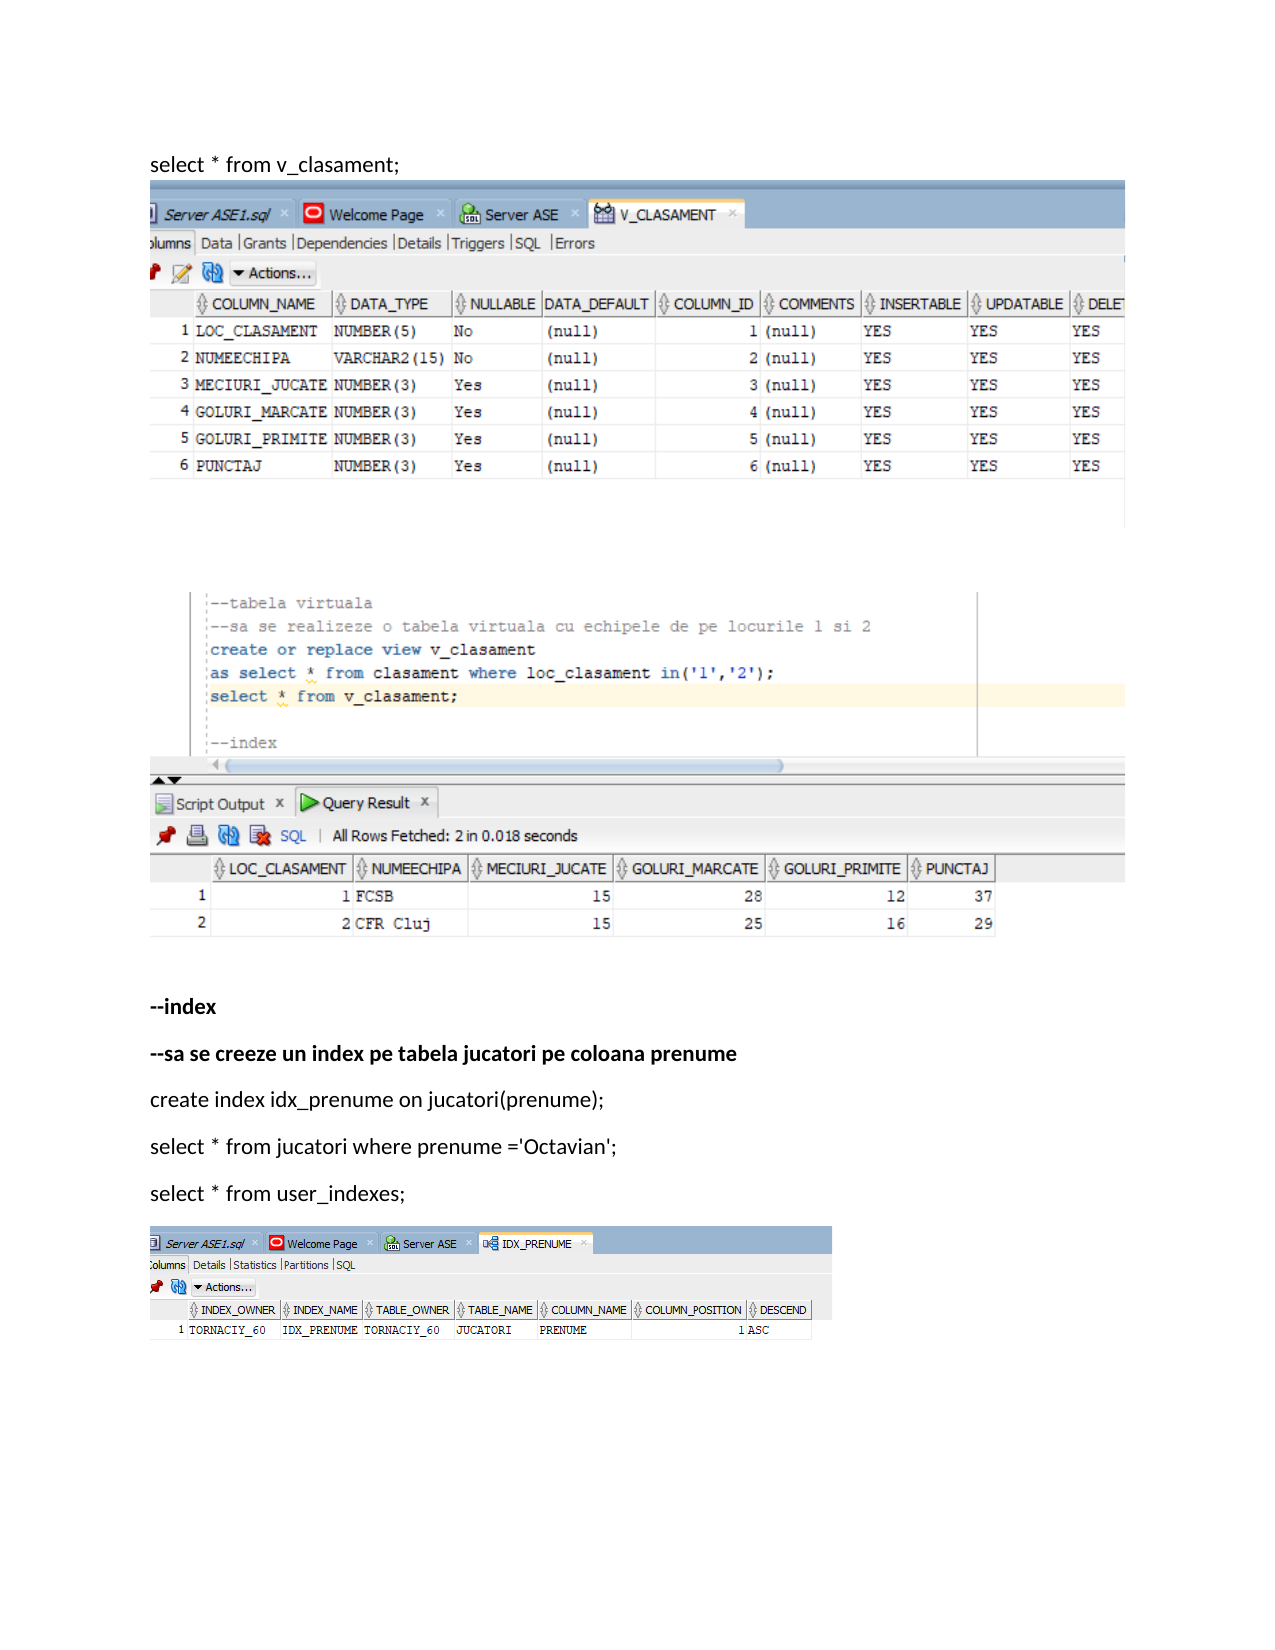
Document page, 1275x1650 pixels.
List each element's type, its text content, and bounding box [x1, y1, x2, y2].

picture [150, 1226, 833, 1400]
picture [150, 592, 1125, 973]
picture [150, 180, 1125, 528]
text create index idx_prenume on jucatori(prenume); [150, 1086, 1125, 1114]
text --sa se creeze un index pe tabela jucatori pe coloana prenume [150, 1039, 1125, 1067]
text select * from jucatori where prenume ='Octavian'; [150, 1132, 1125, 1161]
text select * from v_clasament; [150, 150, 1125, 180]
text select * from user_indexes; [150, 1179, 1125, 1207]
text --index [150, 992, 1125, 1020]
